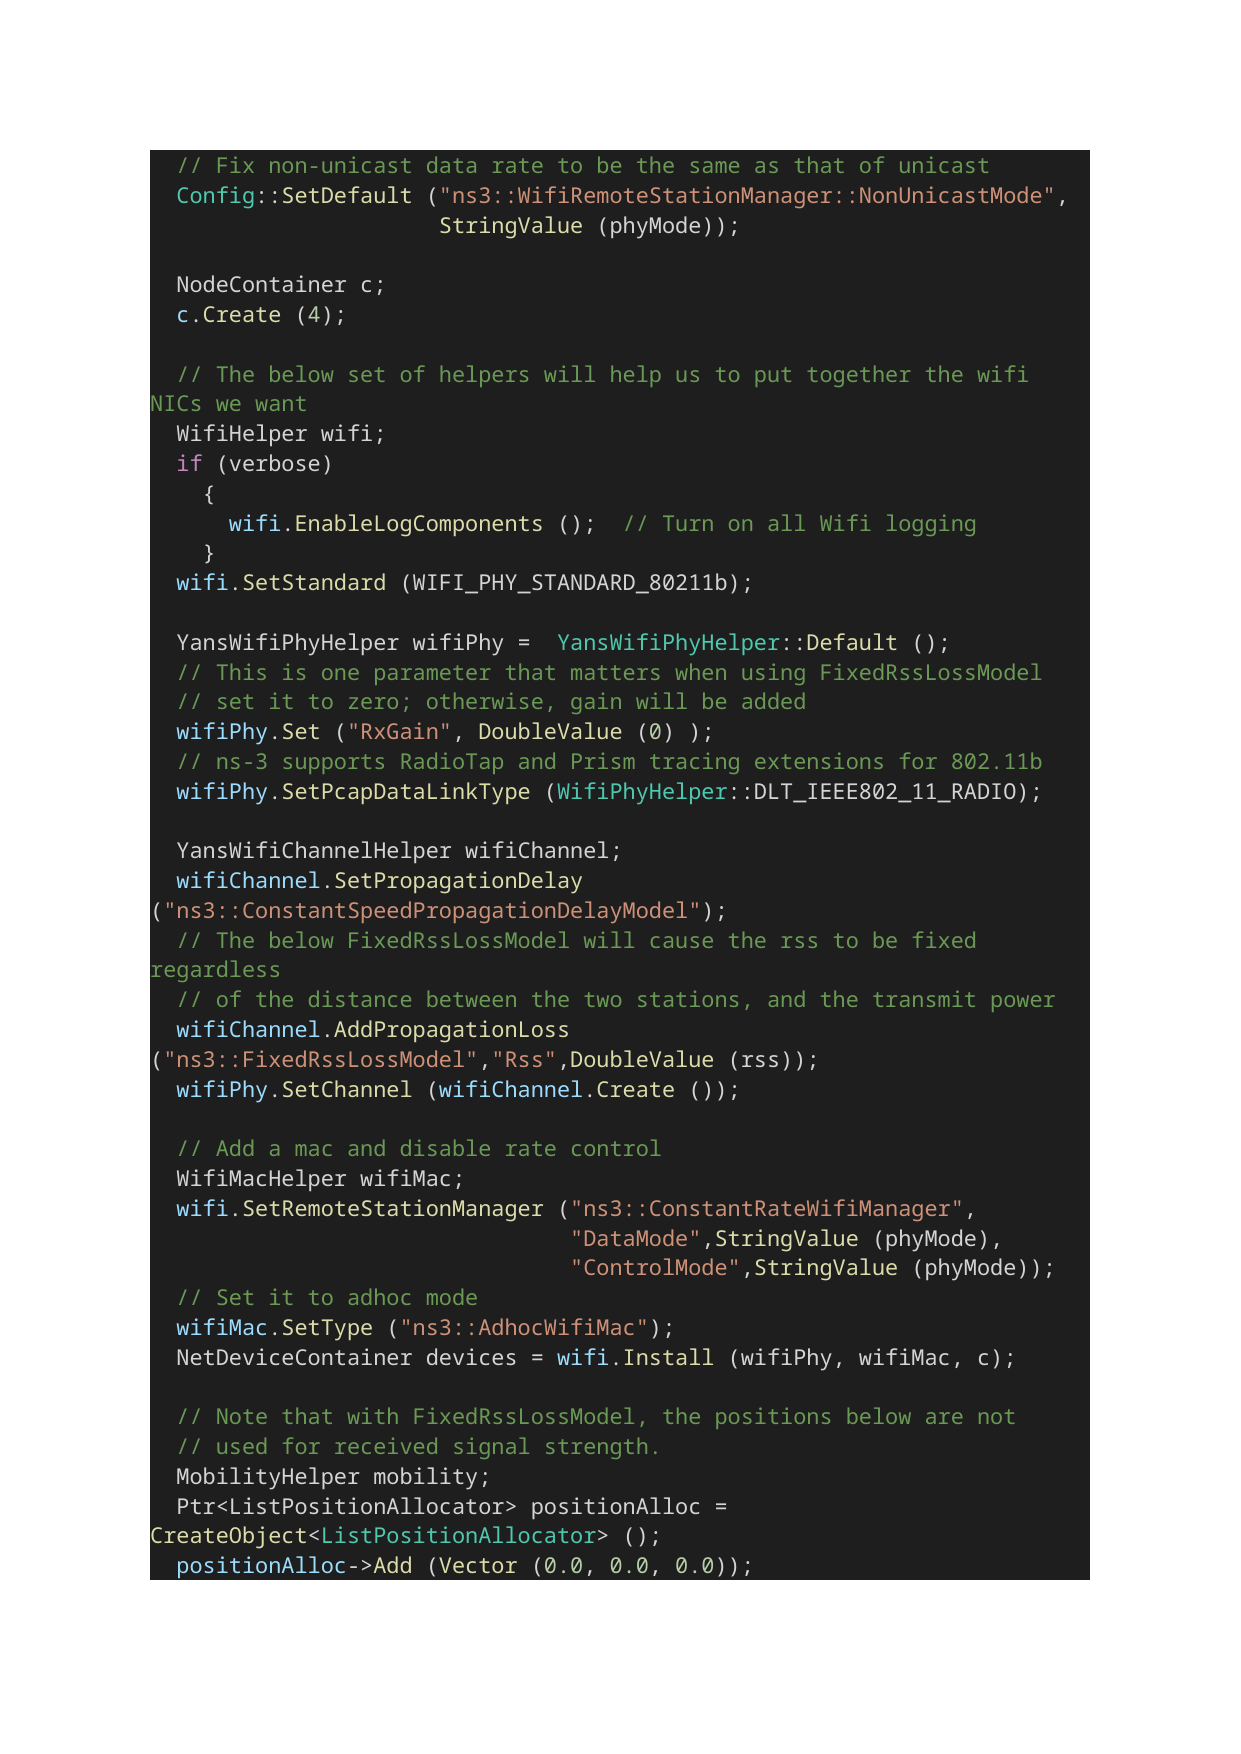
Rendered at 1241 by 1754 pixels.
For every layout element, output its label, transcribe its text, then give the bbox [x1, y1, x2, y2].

text // The below set of helpers will help us to put together the wifi NICs we want [150, 358, 1090, 418]
text YansWifiChannelHelper wifiChannel; [150, 835, 1090, 865]
text // Add a mac and disable rate control [150, 1133, 1090, 1163]
text } [150, 537, 1090, 567]
text // Set it to adhoc mode [150, 1282, 1090, 1312]
text Ptr<ListPositionAllocator> positionAlloc = CreateObject<ListPositionAllocator> (); [150, 1491, 1090, 1550]
text WifiHelper wifi; [150, 418, 1090, 448]
text wifi.EnableLogComponents (); // Turn on all Wifi logging [150, 507, 1090, 537]
text // set it to zero; otherwise, gain will be added [150, 686, 1090, 716]
text // of the distance between the two stations, and the transmit power [150, 984, 1090, 1014]
text positionAlloc->Add (Vector (0.0, 0.0, 0.0)); [150, 1550, 1090, 1580]
text { [150, 478, 1090, 507]
text wifiPhy.SetChannel (wifiChannel.Create ()); [150, 1073, 1090, 1103]
text // Note that with FixedRssLossModel, the positions below are not [150, 1401, 1090, 1431]
text wifiPhy.SetPcapDataLinkType (WifiPhyHelper::DLT_IEEE802_11_RADIO); [150, 776, 1090, 805]
text // used for received signal strength. [150, 1431, 1090, 1461]
text c.Create (4); [150, 299, 1090, 329]
text NodeContainer c; [150, 269, 1090, 299]
text wifi.SetRemoteStationManager ("ns3::ConstantRateWifiManager", [150, 1193, 1090, 1222]
text // ns-3 supports RadioTap and Prism tracing extensions for 802.11b [150, 746, 1090, 776]
text StringValue (phyMode)); [150, 209, 1090, 239]
text MobilityHelper mobility; [150, 1461, 1090, 1491]
text // Fix non-unicast data rate to be the same as that of unicast [150, 150, 1090, 180]
text wifiPhy.Set ("RxGain", DoubleValue (0) ); [150, 716, 1090, 746]
text "ControlMode",StringValue (phyMode)); [150, 1252, 1090, 1282]
text Config::SetDefault ("ns3::WifiRemoteStationManager::NonUnicastMode", [150, 180, 1090, 209]
text wifiChannel.AddPropagationLoss ("ns3::FixedRssLossModel","Rss",DoubleValue (rss)); [150, 1014, 1090, 1073]
text YansWifiPhyHelper wifiPhy = YansWifiPhyHelper::Default (); [150, 627, 1090, 656]
text wifiChannel.SetPropagationDelay ("ns3::ConstantSpeedPropagationDelayModel"); [150, 865, 1090, 924]
text // The below FixedRssLossModel will cause the rss to be fixed regardless [150, 924, 1090, 984]
text WifiMacHelper wifiMac; [150, 1163, 1090, 1193]
text NetDeviceContainer devices = wifi.Install (wifiPhy, wifiMac, c); [150, 1342, 1090, 1371]
text wifiMac.SetType ("ns3::AdhocWifiMac"); [150, 1312, 1090, 1342]
text wifi.SetStandard (WIFI_PHY_STANDARD_80211b); [150, 567, 1090, 597]
text "DataMode",StringValue (phyMode), [150, 1222, 1090, 1252]
text if (verbose) [150, 448, 1090, 478]
text // This is one parameter that matters when using FixedRssLossModel [150, 656, 1090, 686]
